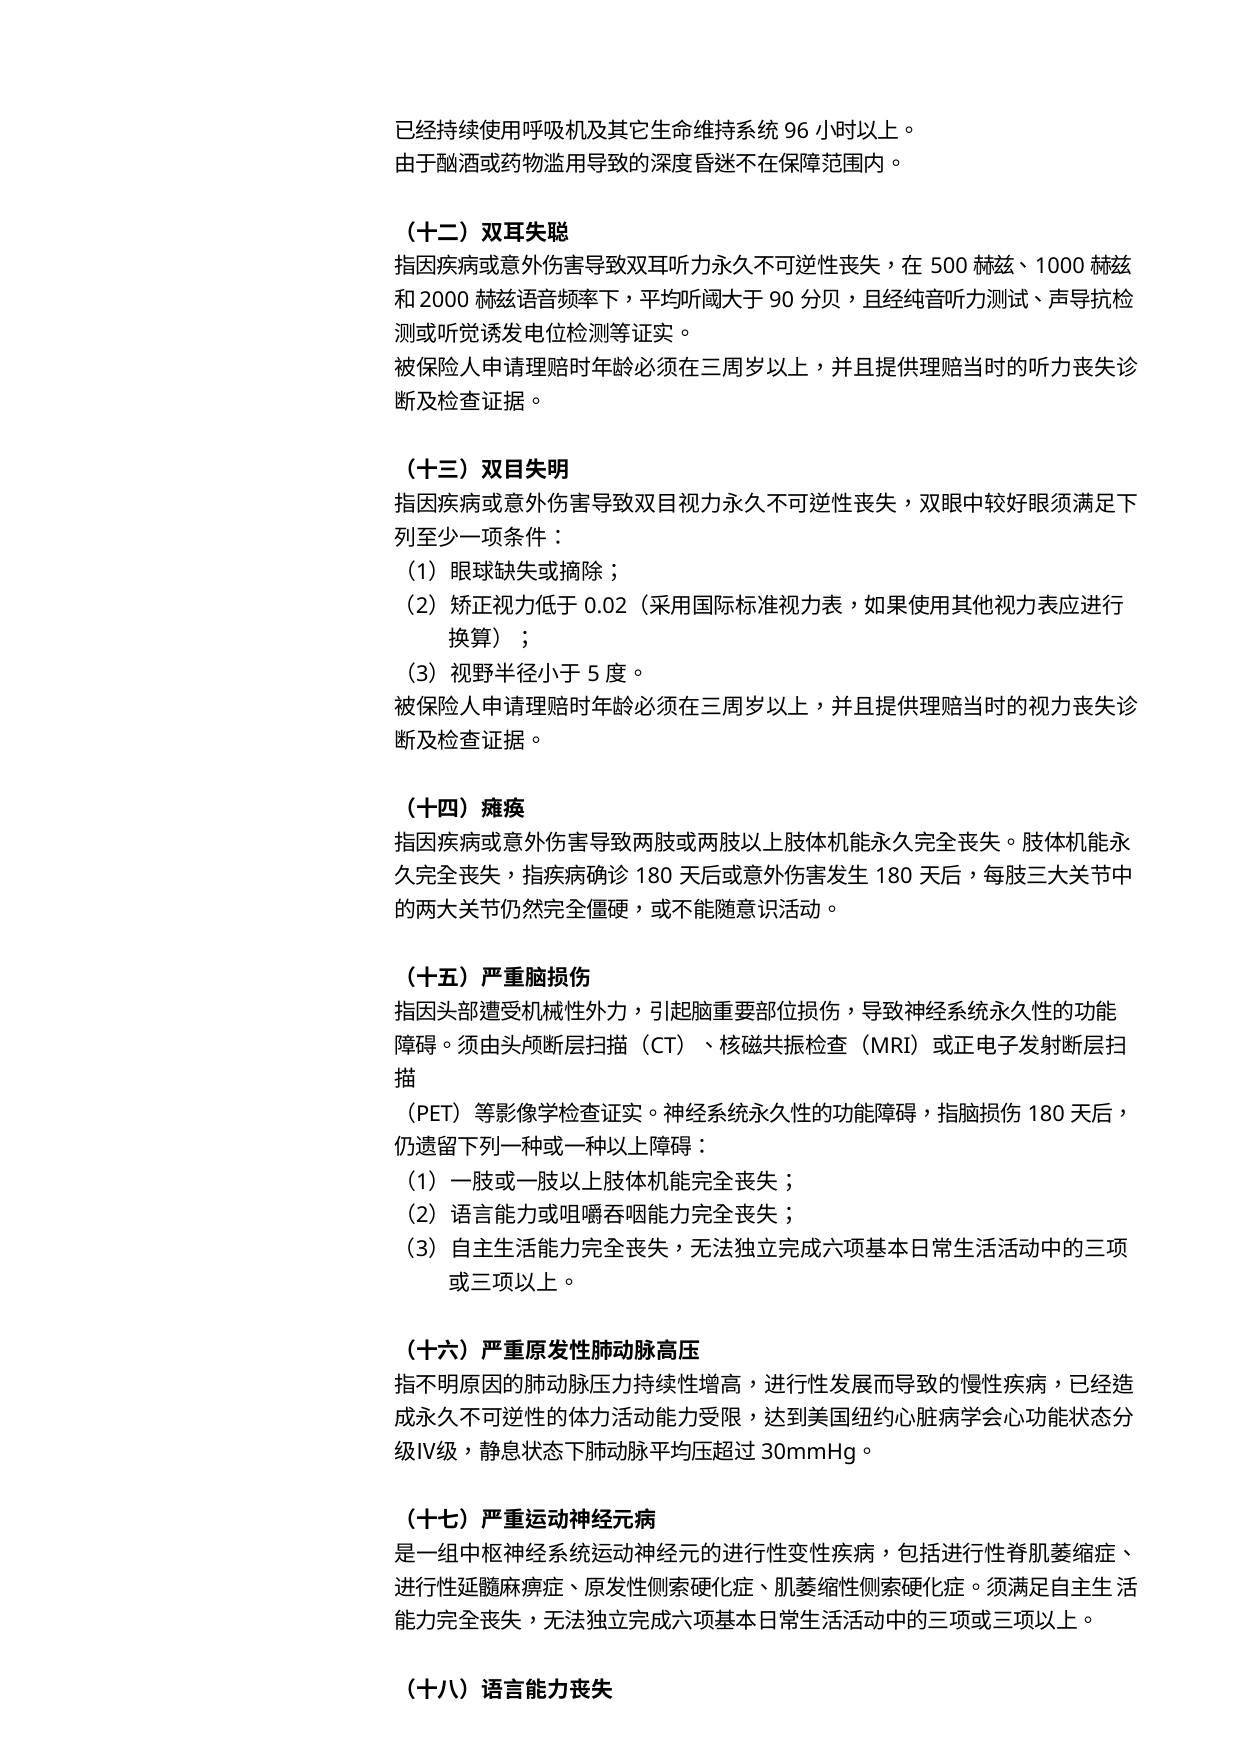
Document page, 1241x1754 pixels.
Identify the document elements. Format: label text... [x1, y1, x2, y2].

text 已经持续使用呼吸机及其它生命维持系统 96 小时以上。由于酗酒或药物滥用导致的深度昏迷不在保障范围内。 [394, 115, 930, 178]
subtitle （十二）双耳失聪 [394, 217, 1157, 247]
text （1）一肢或一肢以上肢体机能完全丧失； [394, 1166, 1157, 1196]
text （PET）等影像学检查证实。神经系统永久性的功能障碍，指脑损伤 180 天后， 仍遗留下列一种或一种以上障碍： [394, 1098, 1145, 1161]
text 指因疾病或意外伤害导致双耳听力永久不可逆性丧失，在 500 赫兹、1000 赫兹和 2000 赫兹语音频率下，平均听阈大于 90 分贝，且经纯音听力测试、声导抗检测或听觉诱发电位检测等证实。 [394, 250, 1134, 347]
text 指因疾病或意外伤害导致双目视力永久不可逆性丧失，双眼中较好眼须满足下列至少一项条件： [394, 488, 1139, 551]
text （2）语言能力或咀嚼吞咽能力完全丧失； [394, 1199, 1157, 1229]
text 指因头部遭受机械性外力，引起脑重要部位损伤，导致神经系统永久性的功能障碍。须由头颅断层扫描（CT）、核磁共振检查（MRI）或正电子发射断层扫描 [394, 996, 1134, 1093]
subtitle （十六）严重原发性肺动脉高压 [394, 1335, 1157, 1365]
text 指不明原因的肺动脉压力持续性增高，进行性发展而导致的慢性疾病，已经造成永久不可逆性的体力活动能力受限，达到美国纽约心脏病学会心功能状态分级Ⅳ级，静息状态下肺动脉平均压超过 30mmHg。 [394, 1369, 1134, 1466]
subtitle （十八）语言能力丧失 [394, 1673, 1157, 1703]
subtitle （十三）双目失明 [394, 454, 1157, 484]
text （3）视野半径小于 5 度。 [394, 658, 1157, 687]
text 是一组中枢神经系统运动神经元的进行性变性疾病，包括进行性脊肌萎缩症、进行性延髓麻痹症、原发性侧索硬化症、肌萎缩性侧索硬化症。须满足自主生活能力完全丧失，无法独立完成六项基本日常生活活动中的三项或三项以上。 [394, 1538, 1138, 1635]
subtitle （十七）严重运动神经元病 [394, 1504, 1157, 1534]
subtitle （十五）严重脑损伤 [394, 962, 1157, 992]
text 被保险人申请理赔时年龄必须在三周岁以上，并且提供理赔当时的视力丧失诊断及检查证据。 [394, 691, 1139, 754]
text （3）自主生活能力完全丧失，无法独立完成六项基本日常生活活动中的三项或三项以上。 [394, 1233, 1134, 1297]
text 指因疾病或意外伤害导致两肢或两肢以上肢体机能永久完全丧失。肢体机能永久完全丧失，指疾病确诊 180 天后或意外伤害发生 180 天后，每肢三大关节中的两大关节仍然完全僵硬，或不能随意识活动。 [394, 827, 1134, 924]
text （1）眼球缺失或摘除； [394, 556, 1157, 586]
text （2）矫正视力低于 0.02（采用国际标准视力表，如果使用其他视力表应进行换算）； [394, 589, 1134, 653]
subtitle （十四）瘫痪 [394, 793, 1157, 823]
text 被保险人申请理赔时年龄必须在三周岁以上，并且提供理赔当时的听力丧失诊断及检查证据。 [394, 352, 1139, 416]
